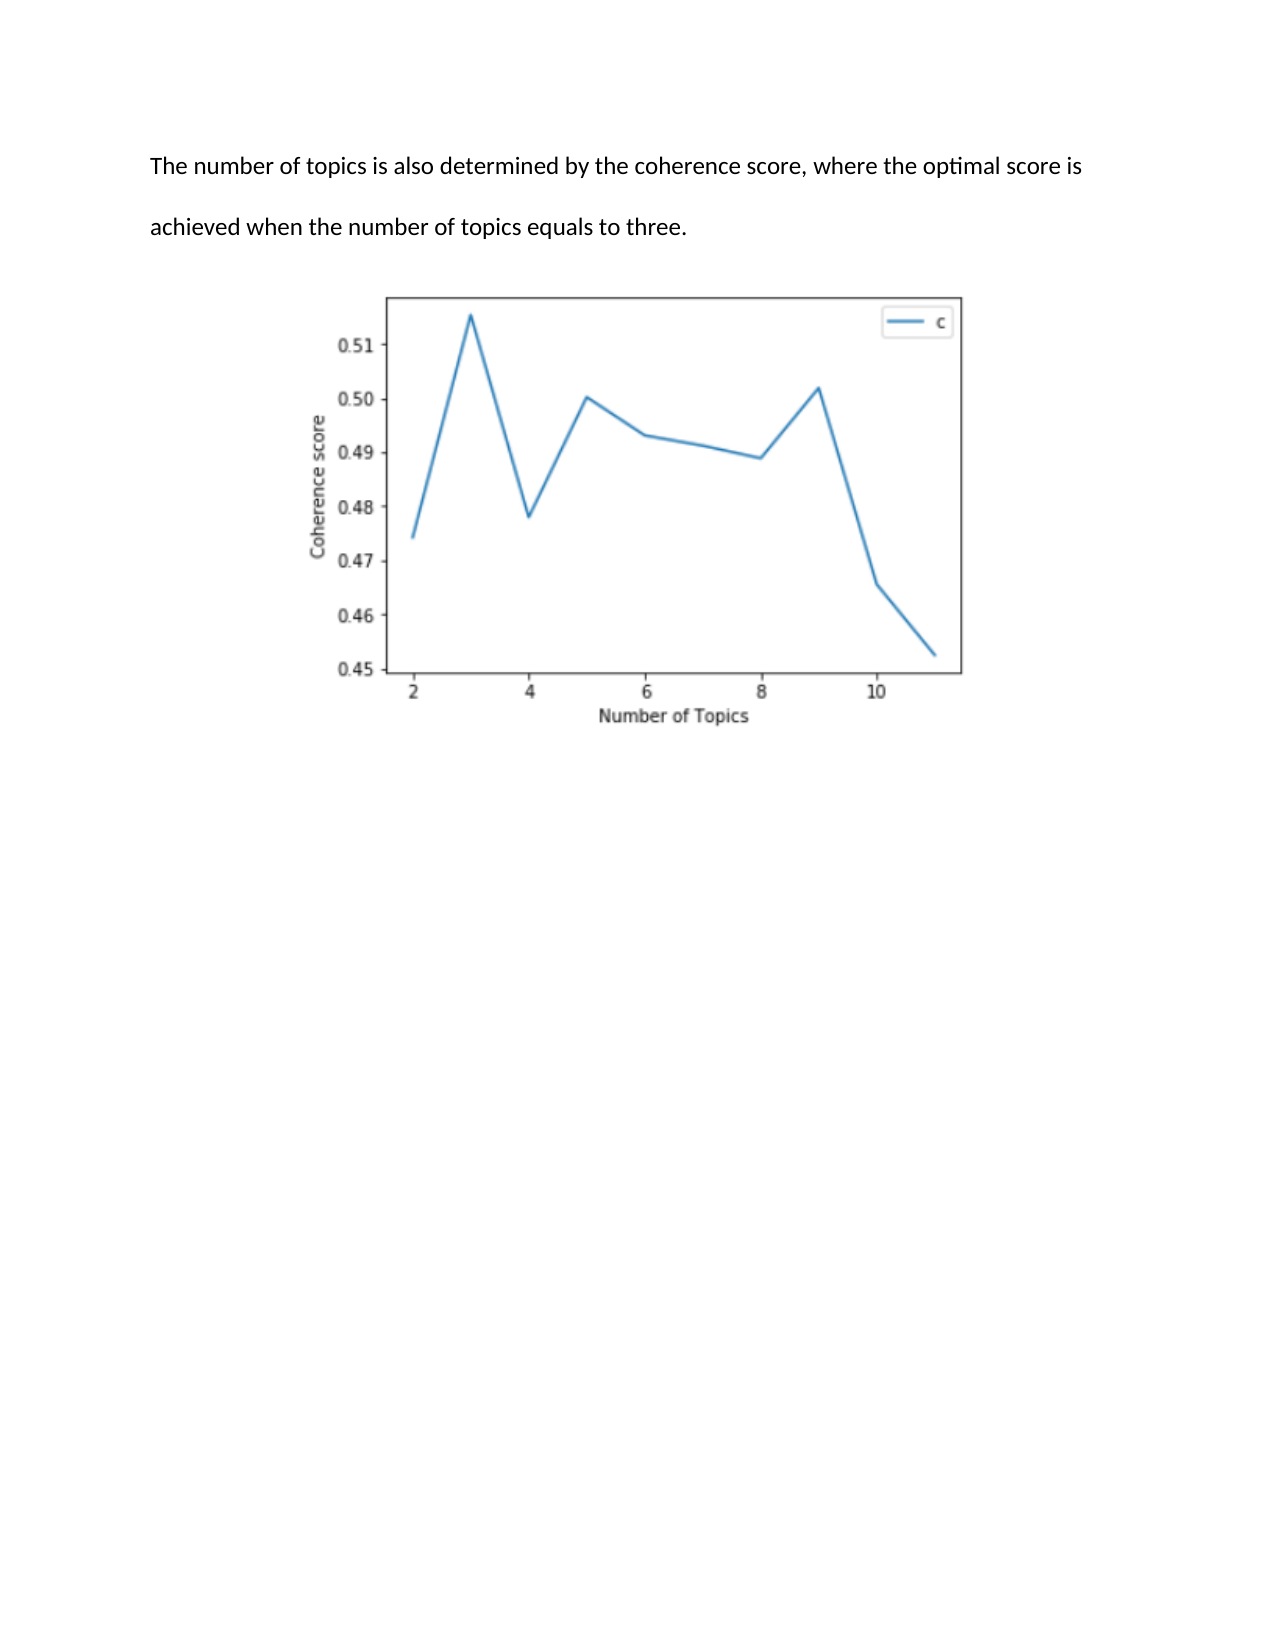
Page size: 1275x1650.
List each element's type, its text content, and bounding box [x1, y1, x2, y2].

text The number of topics is also determined by the coherence score, where the optimal score is achieved when the number of topics equals to three. [150, 150, 1125, 242]
picture [305, 288, 970, 735]
